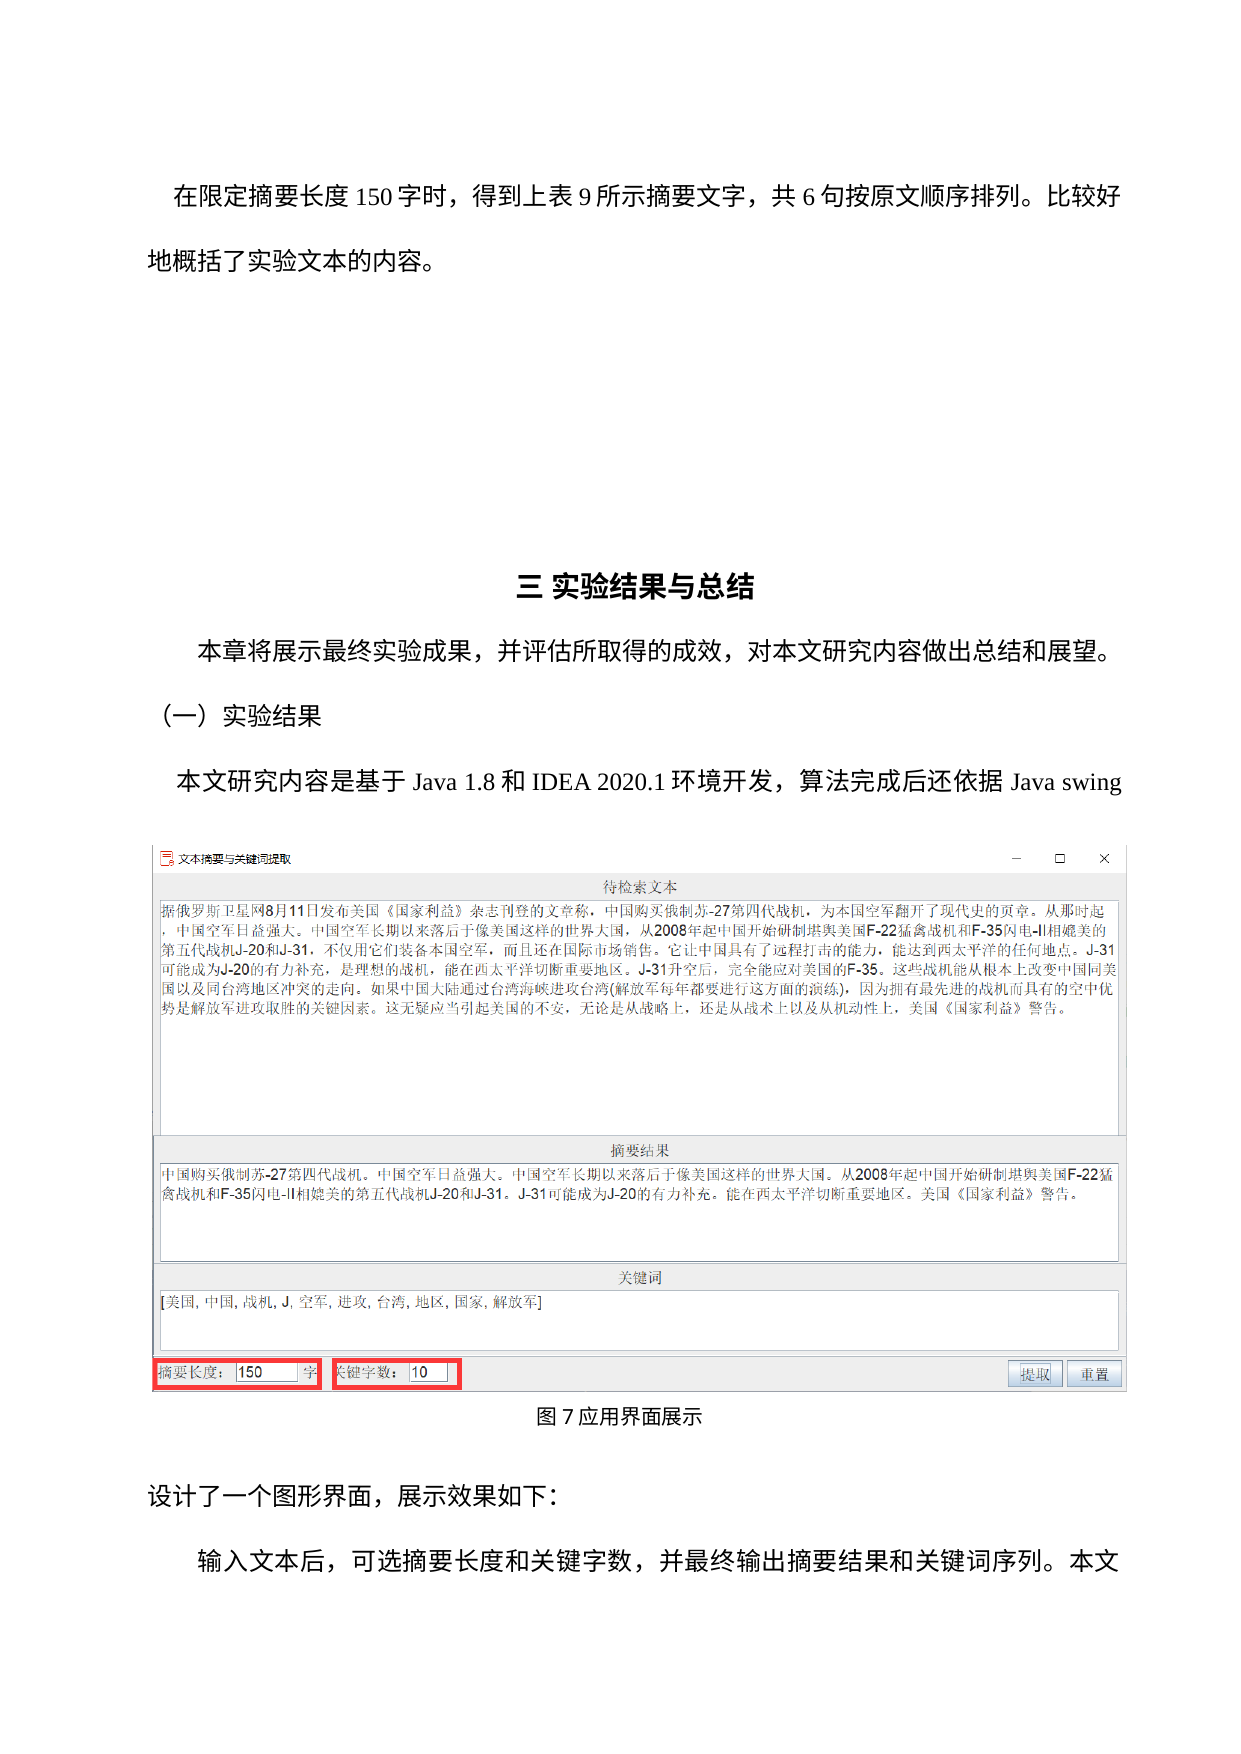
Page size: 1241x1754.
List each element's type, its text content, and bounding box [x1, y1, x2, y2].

text （一）实验结果 [148, 682, 1122, 747]
text 本章将展示最终实验成果，并评估所取得的成效，对本文研究内容做出总结和展望。 [148, 617, 1122, 682]
picture [152, 845, 1127, 1392]
text 输入文本后，可选摘要长度和关键字数，并最终输出摘要结果和关键词序列。本文基于TextRank算法的两个不同应用，经多次试验，总体达到了较好效果。 [148, 1527, 1122, 1592]
text 三 实验结果与总结 [148, 552, 1122, 617]
text 在限定摘要长度150字时，得到上表9所示摘要文字，共6句按原文顺序排列。比较好地概括了实验文本的内容。 [148, 162, 1122, 292]
